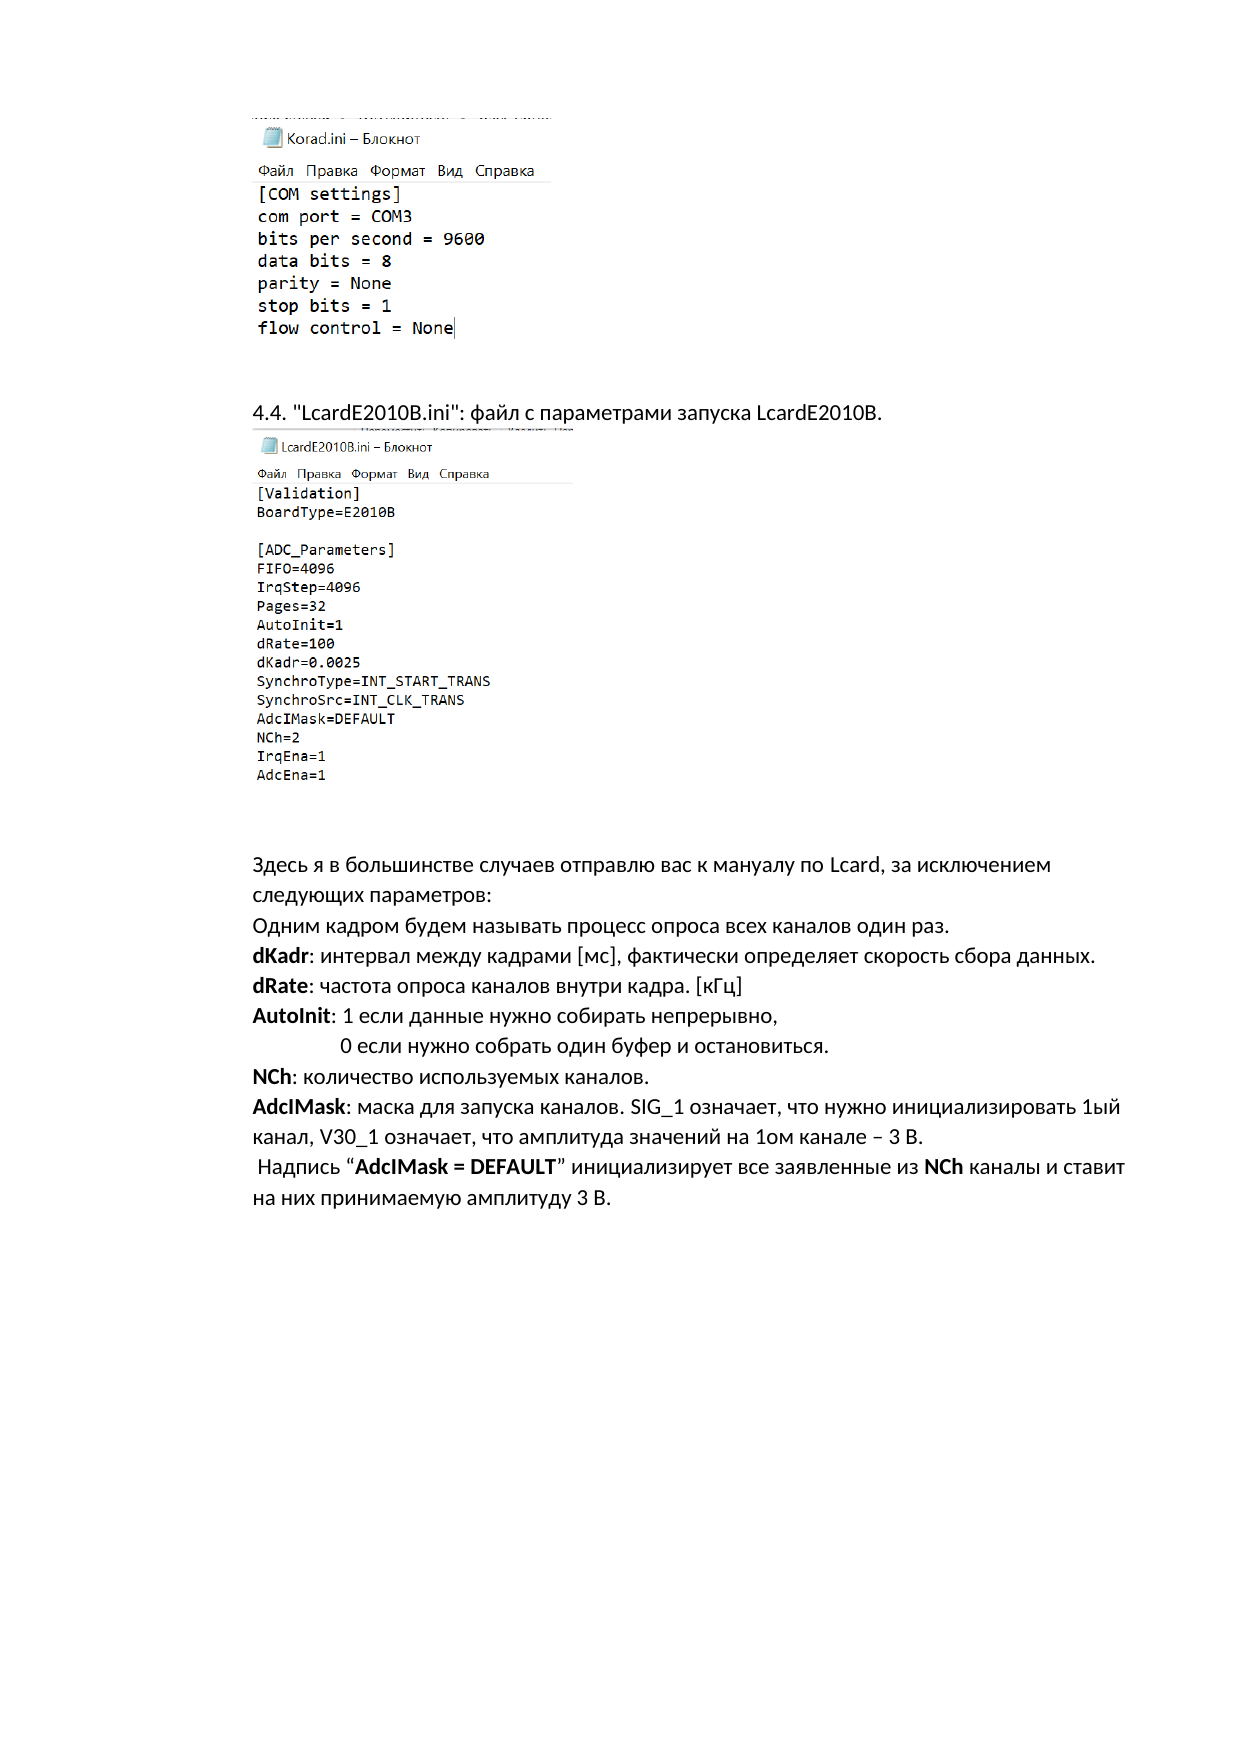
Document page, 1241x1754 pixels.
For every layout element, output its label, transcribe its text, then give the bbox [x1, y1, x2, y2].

list dRate: частота опроса каналов внутри кадра. [кГц] [252, 971, 1152, 999]
list Надпись “AdcIMask = DEFAULT” инициализирует все заявленные из NCh каналы и ставит на них принимаемую амплитуду 3 В. [252, 1152, 1152, 1211]
list Одним кадром будем называть процесс опроса всех каналов один раз. [252, 911, 1152, 939]
picture [252, 428, 573, 849]
list NCh: количество используемых каналов. [252, 1062, 1152, 1090]
list AutoInit: 1 если данные нужно собирать непрерывно, [252, 1001, 1152, 1029]
list Здесь я в большинстве случаев отправлю вас к мануалу по Lcard, за исключением следующих параметров: [252, 850, 1152, 908]
list dKadr: интервал между кадрами [мс], фактически определяет скорость сбора данных. [252, 941, 1152, 969]
picture [252, 118, 552, 397]
list 4.4. "LcardE2010B.ini": файл с параметрами запуска LcardE2010B. [252, 398, 1152, 427]
list AdcIMask: маска для запуска каналов. SIG_1 означает, что нужно инициализировать 1ый канал, V30_1 означает, что амплитуда значений на 1ом канале – 3 В. [252, 1092, 1152, 1150]
list 0 если нужно собрать один буфер и остановиться. [252, 1032, 1152, 1059]
